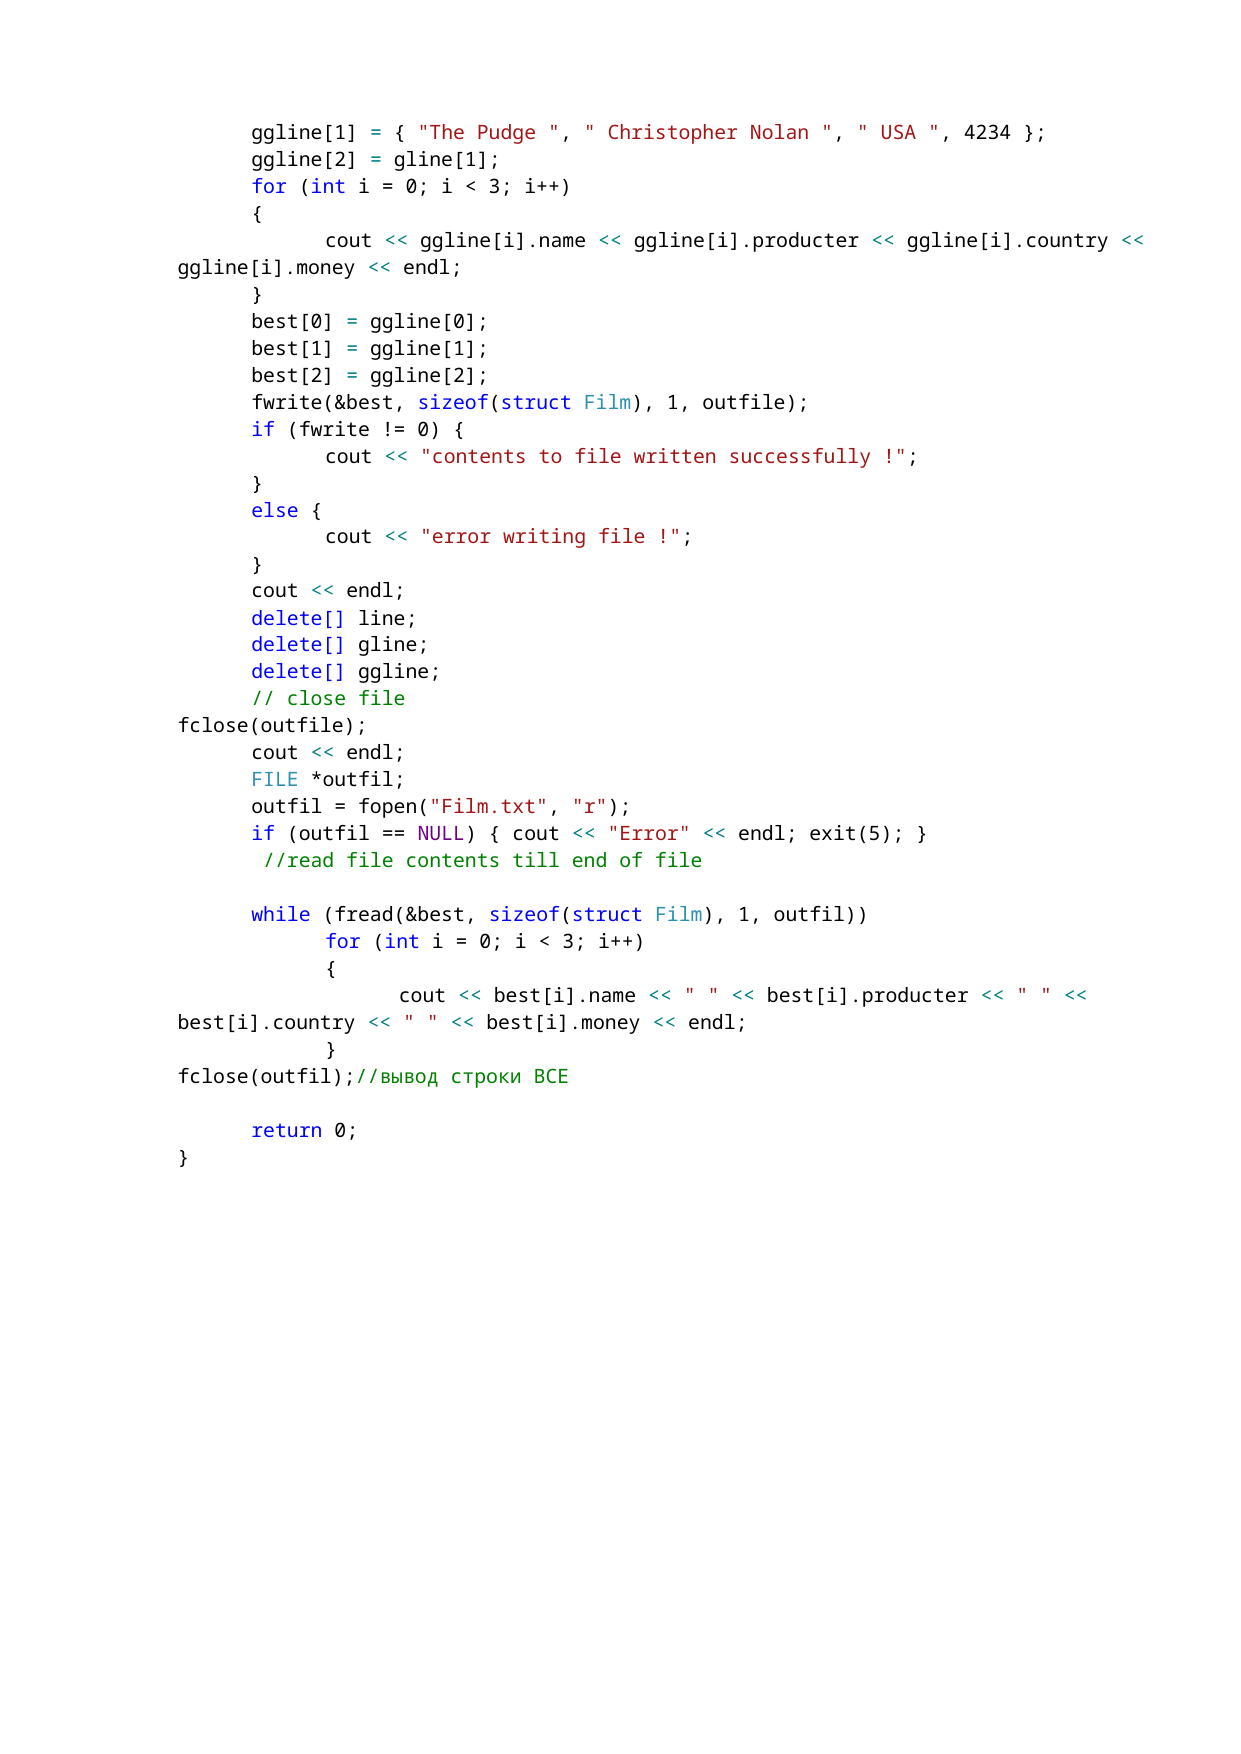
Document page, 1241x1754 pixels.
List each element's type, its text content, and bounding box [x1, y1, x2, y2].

text cout << "error writing file !"; [177, 523, 1152, 550]
text ggline[1] = { "The Pudge ", " Christopher Nolan ", " USA ", 4234 }; [177, 118, 1152, 145]
text fwrite(&best, sizeof(struct Film), 1, outfile); [177, 388, 1152, 415]
text return 0; [177, 1116, 1152, 1143]
text best[0] = ggline[0]; [177, 307, 1152, 334]
text delete[] ggline; [177, 658, 1152, 685]
text best[1] = ggline[1]; [177, 334, 1152, 361]
text //read file contents till end of file [177, 847, 1152, 873]
text cout << endl; [177, 577, 1152, 604]
text for (int i = 0; i < 3; i++) [177, 172, 1152, 199]
text outfil = fopen("Film.txt", "r"); [177, 793, 1152, 819]
text { [177, 199, 1152, 226]
text ggline[2] = gline[1]; [177, 145, 1152, 172]
text if (fwrite != 0) { [177, 415, 1152, 442]
text while (fread(&best, sizeof(struct Film), 1, outfil)) [177, 901, 1152, 927]
text if (outfil == NULL) { cout << "Error" << endl; exit(5); } [177, 819, 1152, 847]
text { [177, 954, 1152, 981]
text cout << best[i].name << " " << best[i].producter << " " << best[i].country << " " << best[i].money << endl; [177, 981, 1152, 1035]
text fclose(outfil);//вывод строки ВСЕ [177, 1062, 1152, 1089]
text for (int i = 0; i < 3; i++) [177, 927, 1152, 954]
text cout << ggline[i].name << ggline[i].producter << ggline[i].country << ggline[i].money << endl; [177, 226, 1152, 280]
text best[2] = ggline[2]; [177, 361, 1152, 388]
text } [177, 280, 1152, 307]
text } [177, 469, 1152, 496]
text else { [177, 496, 1152, 523]
text cout << "contents to file written successfully !"; [177, 442, 1152, 469]
text } [177, 550, 1152, 577]
text // close file [177, 685, 1152, 712]
text } [177, 1035, 1152, 1062]
text } [177, 1143, 1152, 1170]
text delete[] gline; [177, 631, 1152, 658]
text fclose(outfile); [177, 712, 1152, 739]
text delete[] line; [177, 604, 1152, 631]
text FILE *outfil; [177, 766, 1152, 793]
text cout << endl; [177, 739, 1152, 766]
